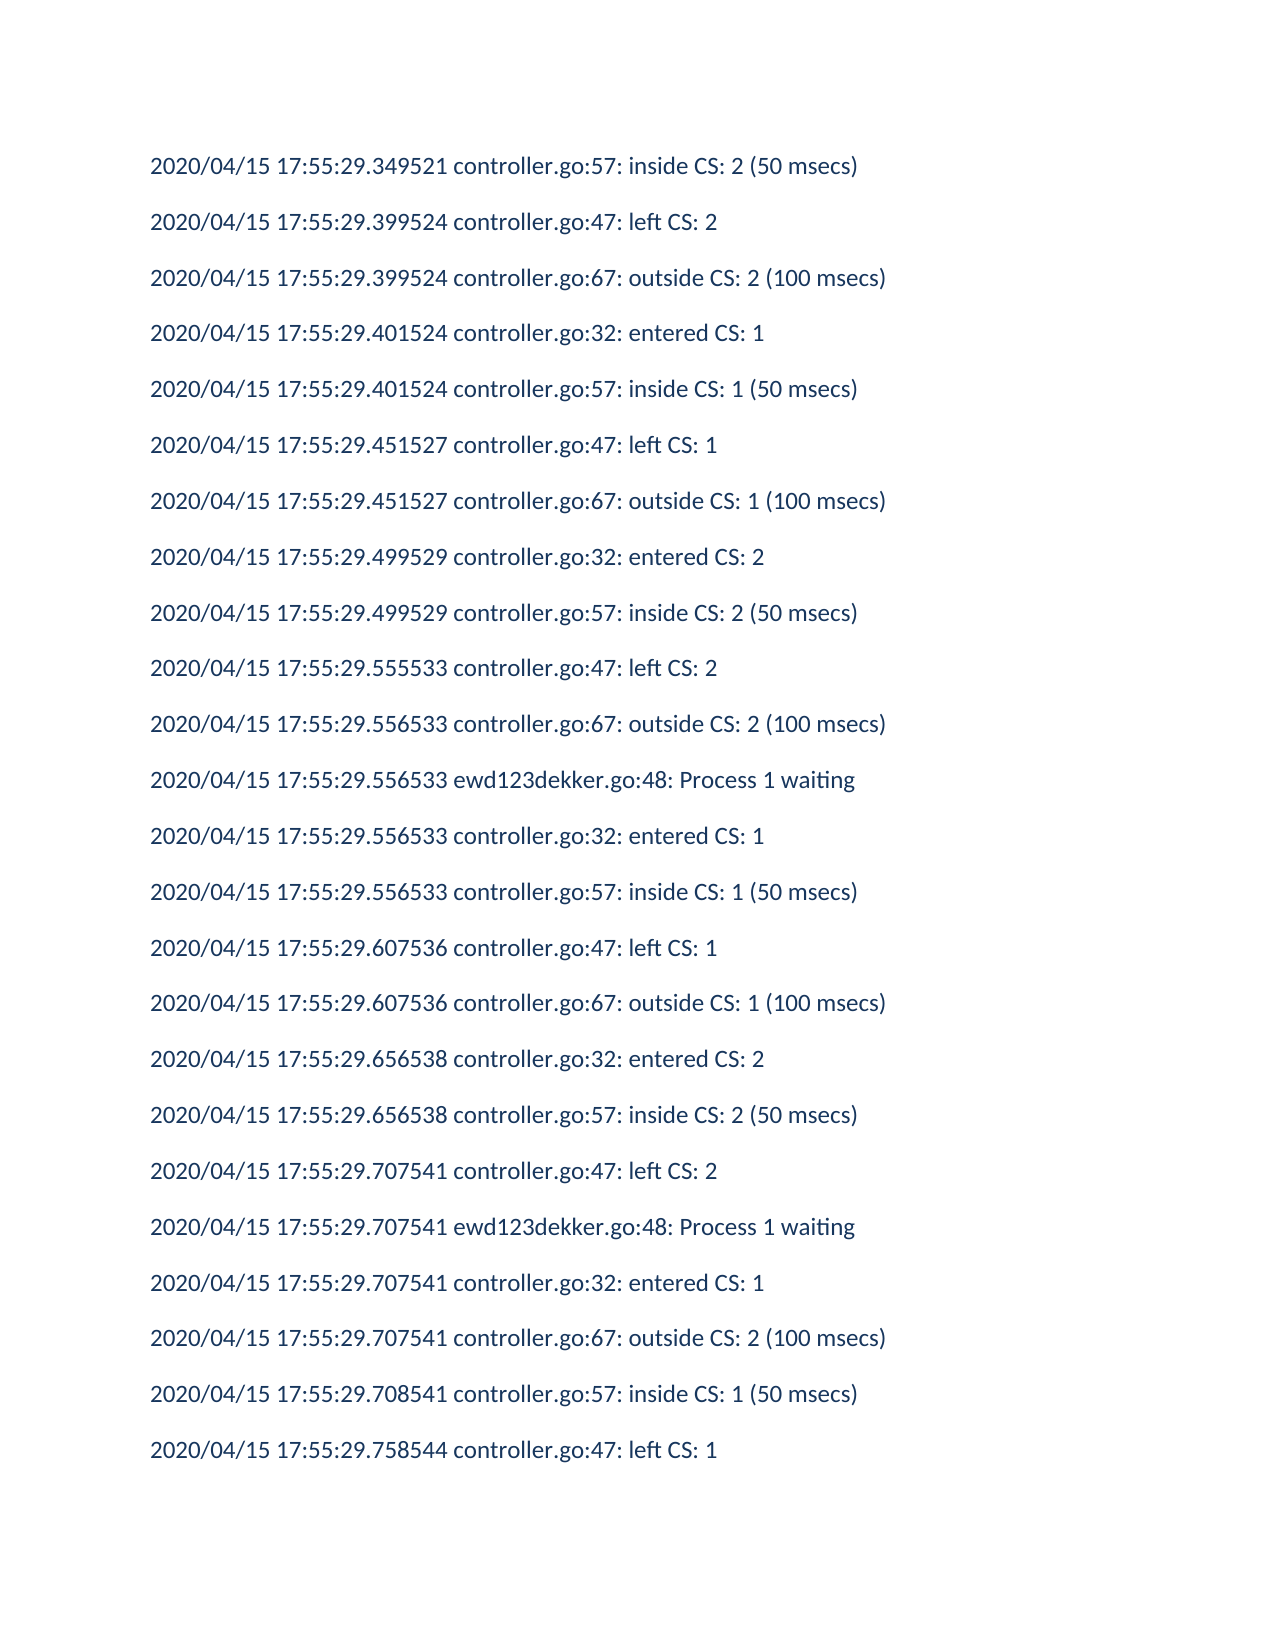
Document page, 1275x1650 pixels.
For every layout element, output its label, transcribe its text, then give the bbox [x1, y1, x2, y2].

text 2020/04/15 17:55:29.607536 controller.go:67: outside CS: 1 (100 msecs) [150, 987, 1125, 1018]
text 2020/04/15 17:55:29.707541 controller.go:47: left CS: 2 [150, 1155, 1125, 1186]
text 2020/04/15 17:55:29.656538 controller.go:57: inside CS: 2 (50 msecs) [150, 1099, 1125, 1130]
text 2020/04/15 17:55:29.656538 controller.go:32: entered CS: 2 [150, 1043, 1125, 1074]
text 2020/04/15 17:55:29.349521 controller.go:57: inside CS: 2 (50 msecs) [150, 150, 1125, 181]
text 2020/04/15 17:55:29.556533 ewd123dekker.go:48: Process 1 waiting [150, 764, 1125, 795]
text 2020/04/15 17:55:29.607536 controller.go:47: left CS: 1 [150, 932, 1125, 962]
text 2020/04/15 17:55:29.399524 controller.go:67: outside CS: 2 (100 msecs) [150, 262, 1125, 292]
text 2020/04/15 17:55:29.399524 controller.go:47: left CS: 2 [150, 206, 1125, 236]
text 2020/04/15 17:55:29.499529 controller.go:57: inside CS: 2 (50 msecs) [150, 597, 1125, 627]
text 2020/04/15 17:55:29.556533 controller.go:57: inside CS: 1 (50 msecs) [150, 876, 1125, 906]
text 2020/04/15 17:55:29.499529 controller.go:32: entered CS: 2 [150, 541, 1125, 571]
text 2020/04/15 17:55:29.707541 ewd123dekker.go:48: Process 1 waiting [150, 1211, 1125, 1241]
text 2020/04/15 17:55:29.556533 controller.go:32: entered CS: 1 [150, 820, 1125, 851]
text 2020/04/15 17:55:29.401524 controller.go:32: entered CS: 1 [150, 317, 1125, 348]
text 2020/04/15 17:55:29.556533 controller.go:67: outside CS: 2 (100 msecs) [150, 708, 1125, 739]
text 2020/04/15 17:55:29.401524 controller.go:57: inside CS: 1 (50 msecs) [150, 373, 1125, 404]
text 2020/04/15 17:55:29.707541 controller.go:67: outside CS: 2 (100 msecs) [150, 1322, 1125, 1353]
text 2020/04/15 17:55:29.758544 controller.go:47: left CS: 1 [150, 1434, 1125, 1465]
text 2020/04/15 17:55:29.708541 controller.go:57: inside CS: 1 (50 msecs) [150, 1378, 1125, 1409]
text 2020/04/15 17:55:29.451527 controller.go:47: left CS: 1 [150, 429, 1125, 460]
text 2020/04/15 17:55:29.555533 controller.go:47: left CS: 2 [150, 652, 1125, 683]
text 2020/04/15 17:55:29.451527 controller.go:67: outside CS: 1 (100 msecs) [150, 485, 1125, 516]
text 2020/04/15 17:55:29.707541 controller.go:32: entered CS: 1 [150, 1267, 1125, 1297]
